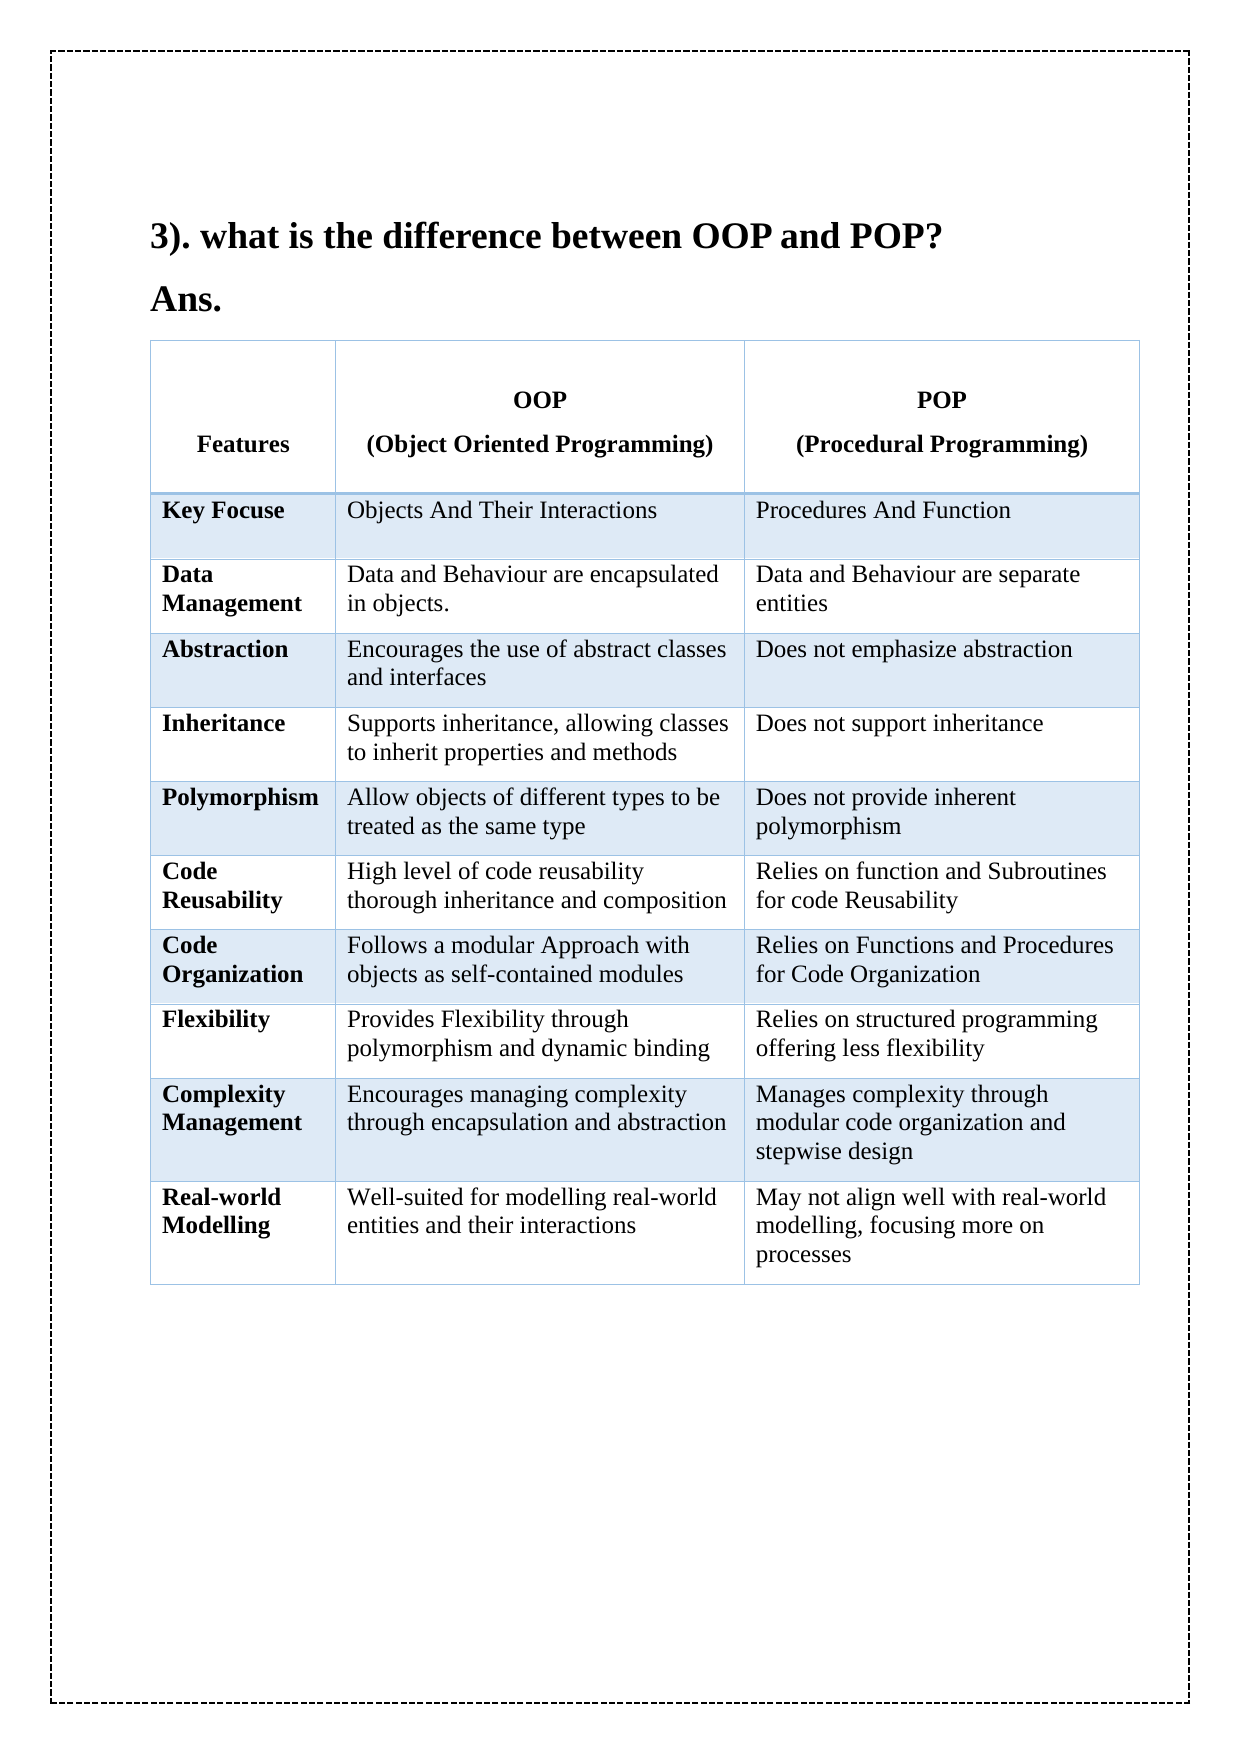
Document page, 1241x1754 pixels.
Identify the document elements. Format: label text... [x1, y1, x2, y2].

table_cell Follows a modular Approach with objects as self-contained modules [336, 930, 744, 1003]
table_cell Encourages managing complexity through encapsulation and abstraction [336, 1079, 744, 1181]
table_cell Manages complexity through modular code organization and stepwise design [745, 1079, 1139, 1181]
table_cell Supports inheritance, allowing classes to inherit properties and methods [336, 708, 744, 781]
table_cell Inheritance [151, 708, 335, 781]
table_cell Data Management [151, 560, 335, 633]
table_cell Relies on function and Subroutines for code Reusability [745, 856, 1139, 929]
text 3). what is the difference between OOP and POP? [150, 213, 1090, 256]
table_cell Polymorphism [151, 782, 335, 855]
table_cell Data and Behaviour are separate entities [745, 560, 1139, 633]
table_cell May not align well with real-world modelling, focusing more on processes [745, 1182, 1139, 1283]
text Ans. [150, 276, 1090, 319]
table_cell Provides Flexibility through polymorphism and dynamic binding [336, 1005, 744, 1078]
table_cell Key Focuse [151, 495, 335, 558]
table_cell Code Reusability [151, 856, 335, 929]
table_header OOP (Object Oriented Programming) [336, 341, 744, 492]
table_cell Allow objects of different types to be treated as the same type [336, 782, 744, 855]
table_cell Abstraction [151, 634, 335, 707]
table_cell Procedures And Function [745, 495, 1139, 558]
table_header POP (Procedural Programming) [745, 341, 1139, 492]
table_cell Objects And Their Interactions [336, 495, 744, 558]
table_header Features [151, 341, 335, 492]
table_cell Real-world Modelling [151, 1182, 335, 1283]
table_cell Relies on Functions and Procedures for Code Organization [745, 930, 1139, 1003]
table_cell Does not provide inherent polymorphism [745, 782, 1139, 855]
table_cell Does not support inheritance [745, 708, 1139, 781]
table_cell Data and Behaviour are encapsulated in objects. [336, 560, 744, 633]
table_cell Flexibility [151, 1005, 335, 1078]
table_cell Complexity Management [151, 1079, 335, 1181]
table_cell Code Organization [151, 930, 335, 1003]
table_cell Well-suited for modelling real-world entities and their interactions [336, 1182, 744, 1283]
table_cell High level of code reusability thorough inheritance and composition [336, 856, 744, 929]
table_cell Encourages the use of abstract classes and interfaces [336, 634, 744, 707]
table_cell Does not emphasize abstraction [745, 634, 1139, 707]
table_cell Relies on structured programming offering less flexibility [745, 1005, 1139, 1078]
